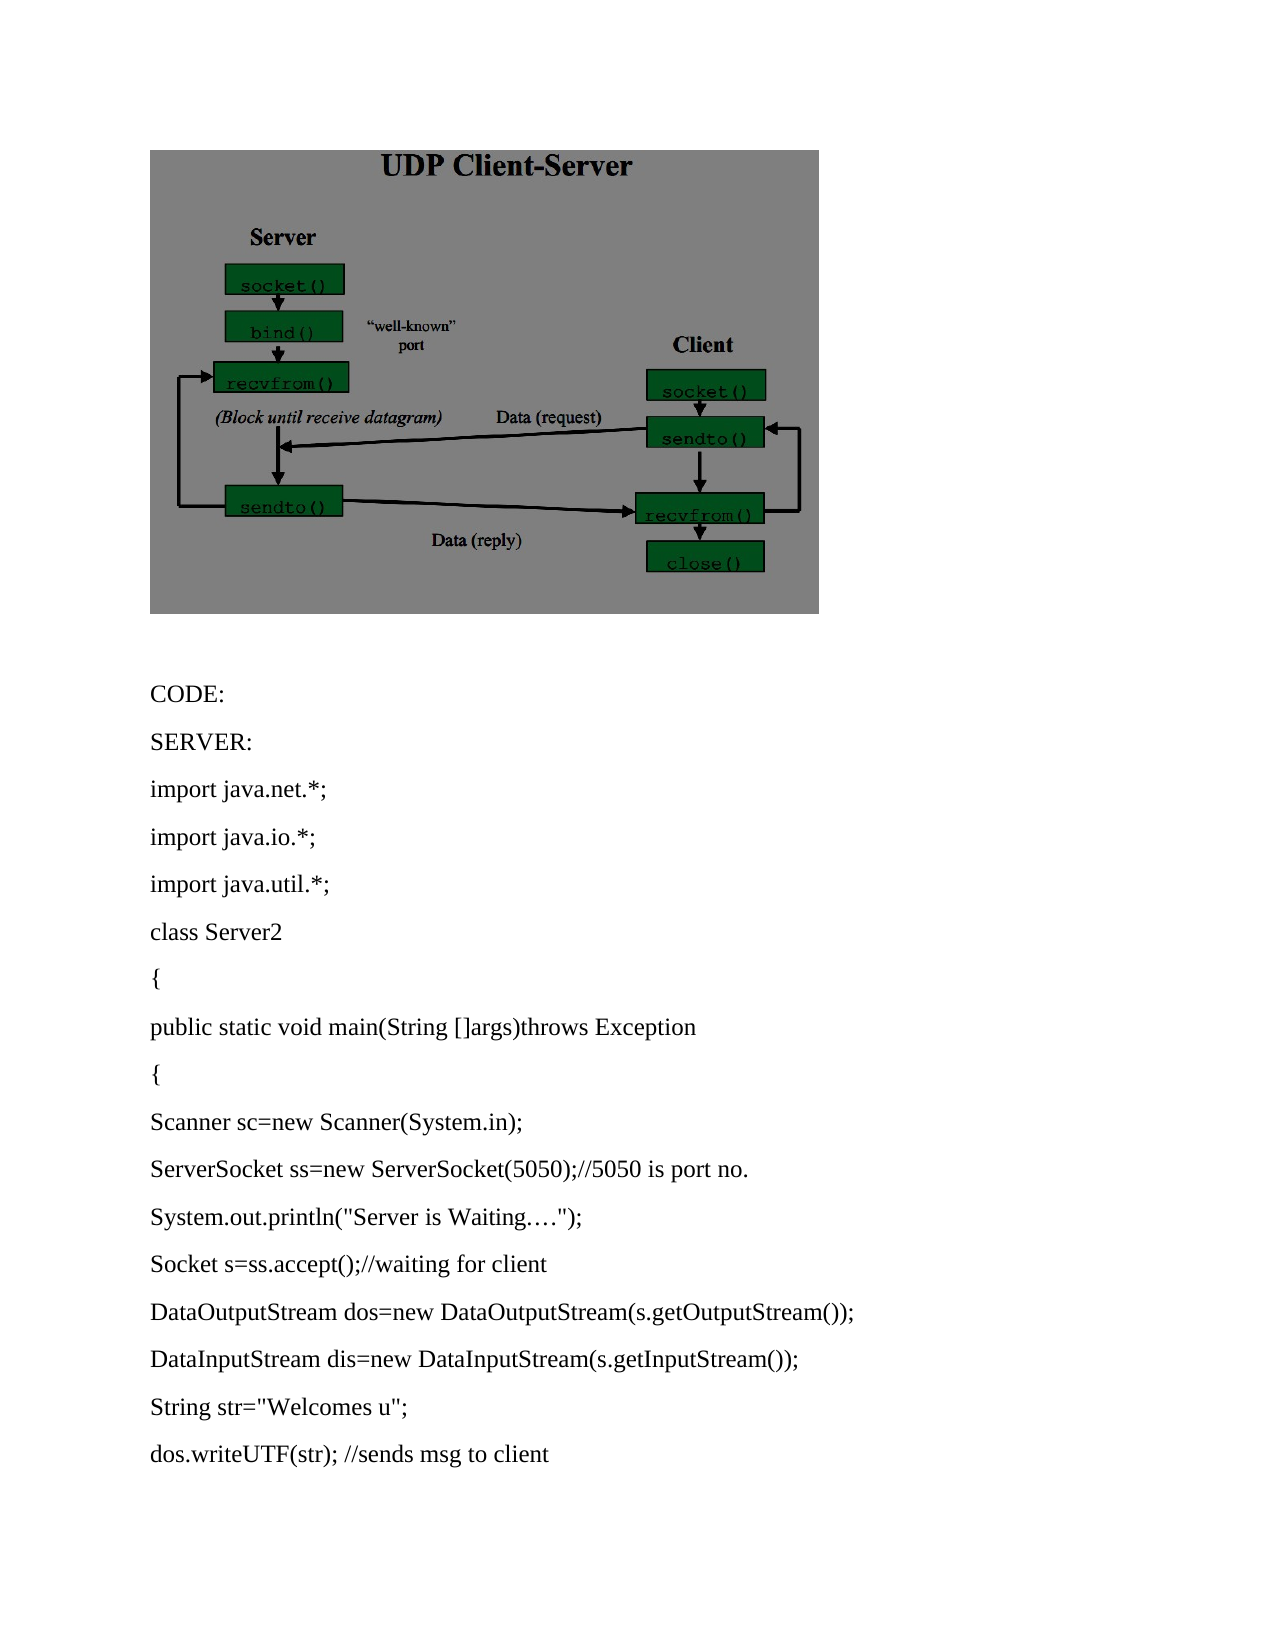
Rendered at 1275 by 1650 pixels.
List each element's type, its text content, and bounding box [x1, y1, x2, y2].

text Scanner sc=new Scanner(System.in); [150, 1107, 1275, 1136]
text import java.net.*; import java.io.*; import java.util.*; class Server2 [150, 774, 332, 945]
text { [150, 964, 1275, 993]
text Socket s=ss.accept();//waiting for client [150, 1249, 1275, 1278]
text dos.writeUTF(str); //sends msg to client [150, 1439, 1275, 1468]
text CODE: [150, 679, 1275, 708]
text SERVER: [150, 727, 1275, 755]
text { [150, 1059, 1275, 1088]
picture [150, 150, 819, 614]
text public static void main(String []args)throws Exception [150, 1012, 1275, 1040]
text ServerSocket ss=new ServerSocket(5050);//5050 is port no. System.out.println("Server is Waiting "); [150, 1154, 749, 1231]
text DataOutputStream dos=new DataOutputStream(s.getOutputStream()); DataInputStream dis=new DataInputStream(s.getInputStream()); String str="Welcomes u"; [150, 1297, 858, 1421]
